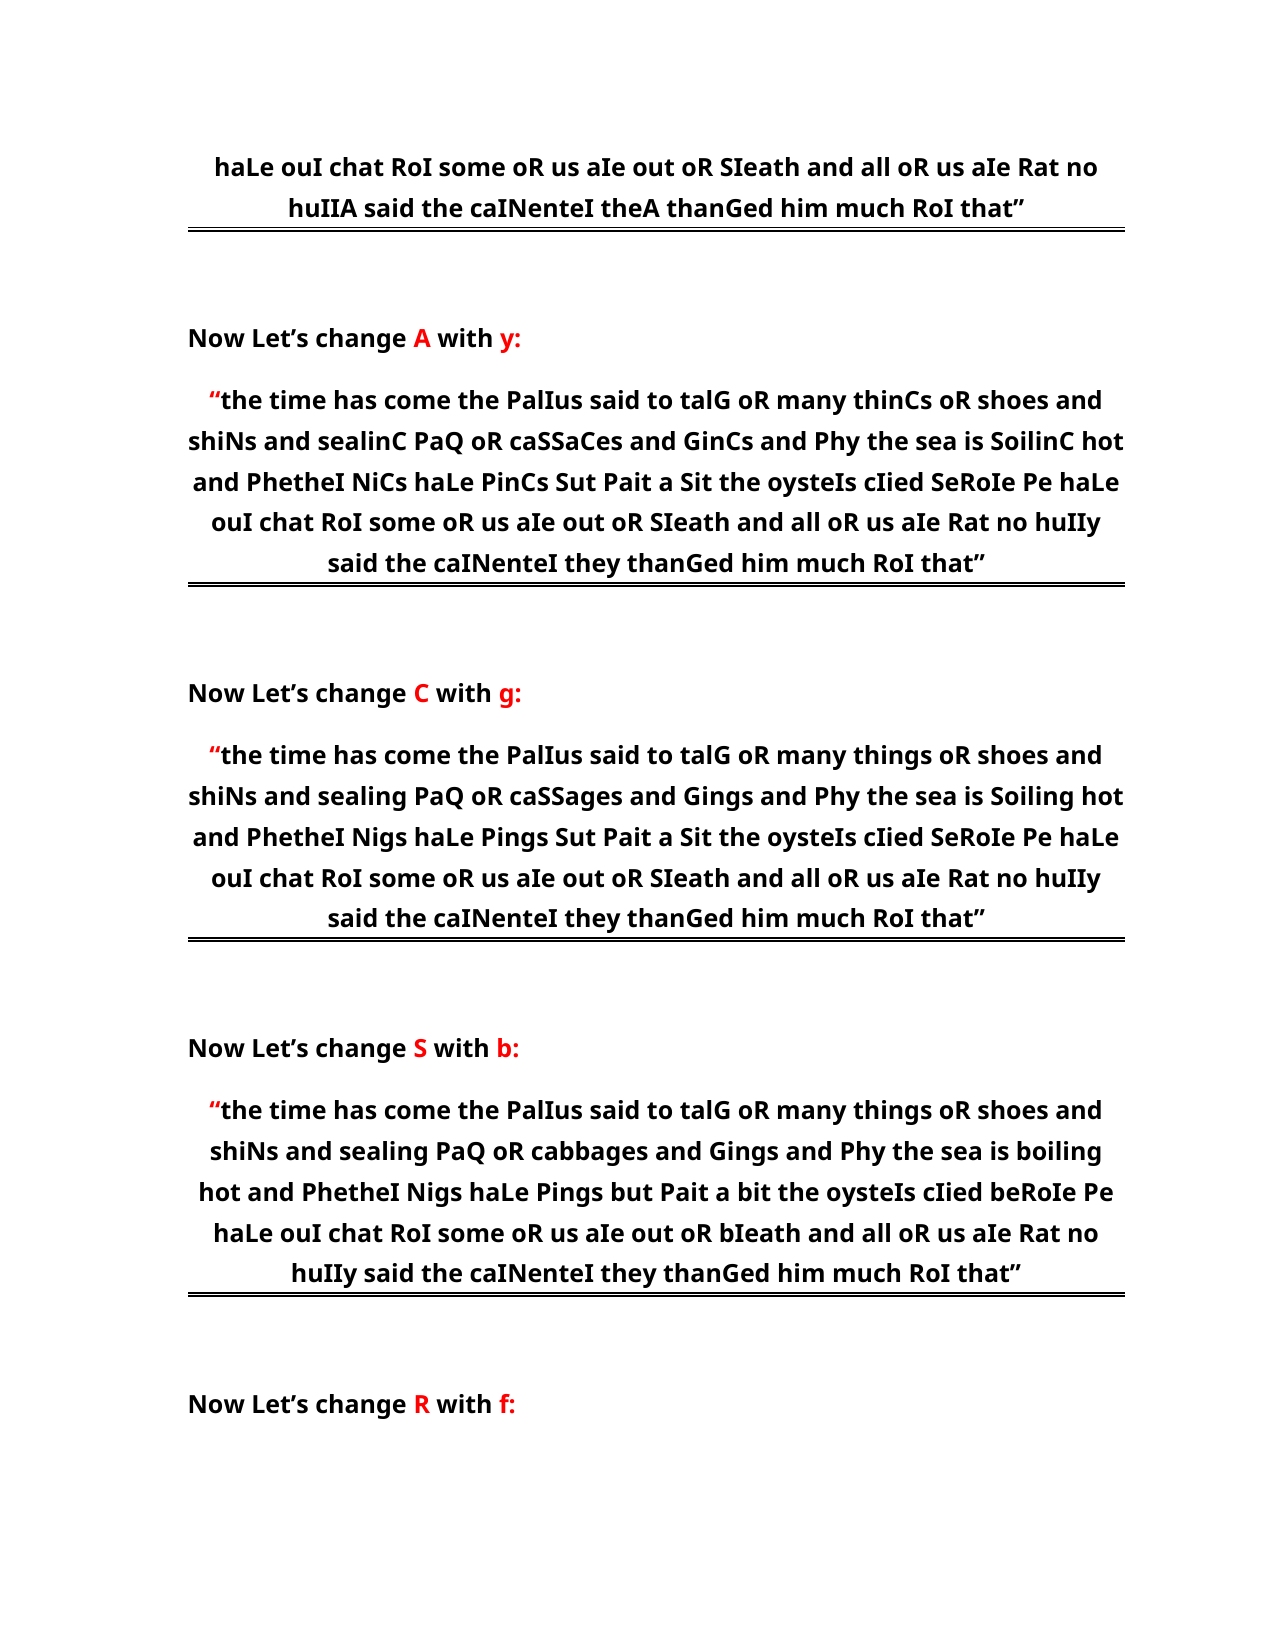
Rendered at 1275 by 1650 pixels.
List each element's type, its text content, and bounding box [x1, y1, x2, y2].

text Now Let’s change C with g: [187, 676, 1125, 710]
text Now Let’s change R with f: [187, 1386, 1125, 1420]
text “the time has come the PalIus said to talG oR many things oR shoes and shiNs and sealing PaQ oR caSSages and Gings and Phy the sea is Soiling hot and PhetheI Nigs haLe Pings Sut Pait a Sit the oysteIs cIied SeRoIe Pe haLe ouI chat RoI some oR us aIe out oR SIeath and all oR us aIe Rat no huIIy said the caINenteI they thanGed him much RoI that” [187, 738, 1125, 942]
text Now Let’s change A with y: [187, 321, 1125, 355]
text “the time has come the PalIus said to talG oR many things oR shoes and shiNs and sealing PaQ oR cabbages and Gings and Phy the sea is boiling hot and PhetheI Nigs haLe Pings but Pait a bit the oysteIs cIied beRoIe Pe haLe ouI chat RoI some oR us aIe out oR bIeath and all oR us aIe Rat no huIIy said the caINenteI they thanGed him much RoI that” [187, 1093, 1125, 1297]
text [187, 150, 1125, 232]
text Now Let’s change S with b: [187, 1031, 1125, 1065]
text “the time has come the PalIus said to talG oR many thinCs oR shoes and shiNs and sealinC PaQ oR caSSaCes and GinCs and Phy the sea is SoilinC hot and PhetheI NiCs haLe PinCs Sut Pait a Sit the oysteIs cIied SeRoIe Pe haLe ouI chat RoI some oR us aIe out oR SIeath and all oR us aIe Rat no huIIy said the caINenteI they thanGed him much RoI that” [187, 383, 1125, 587]
